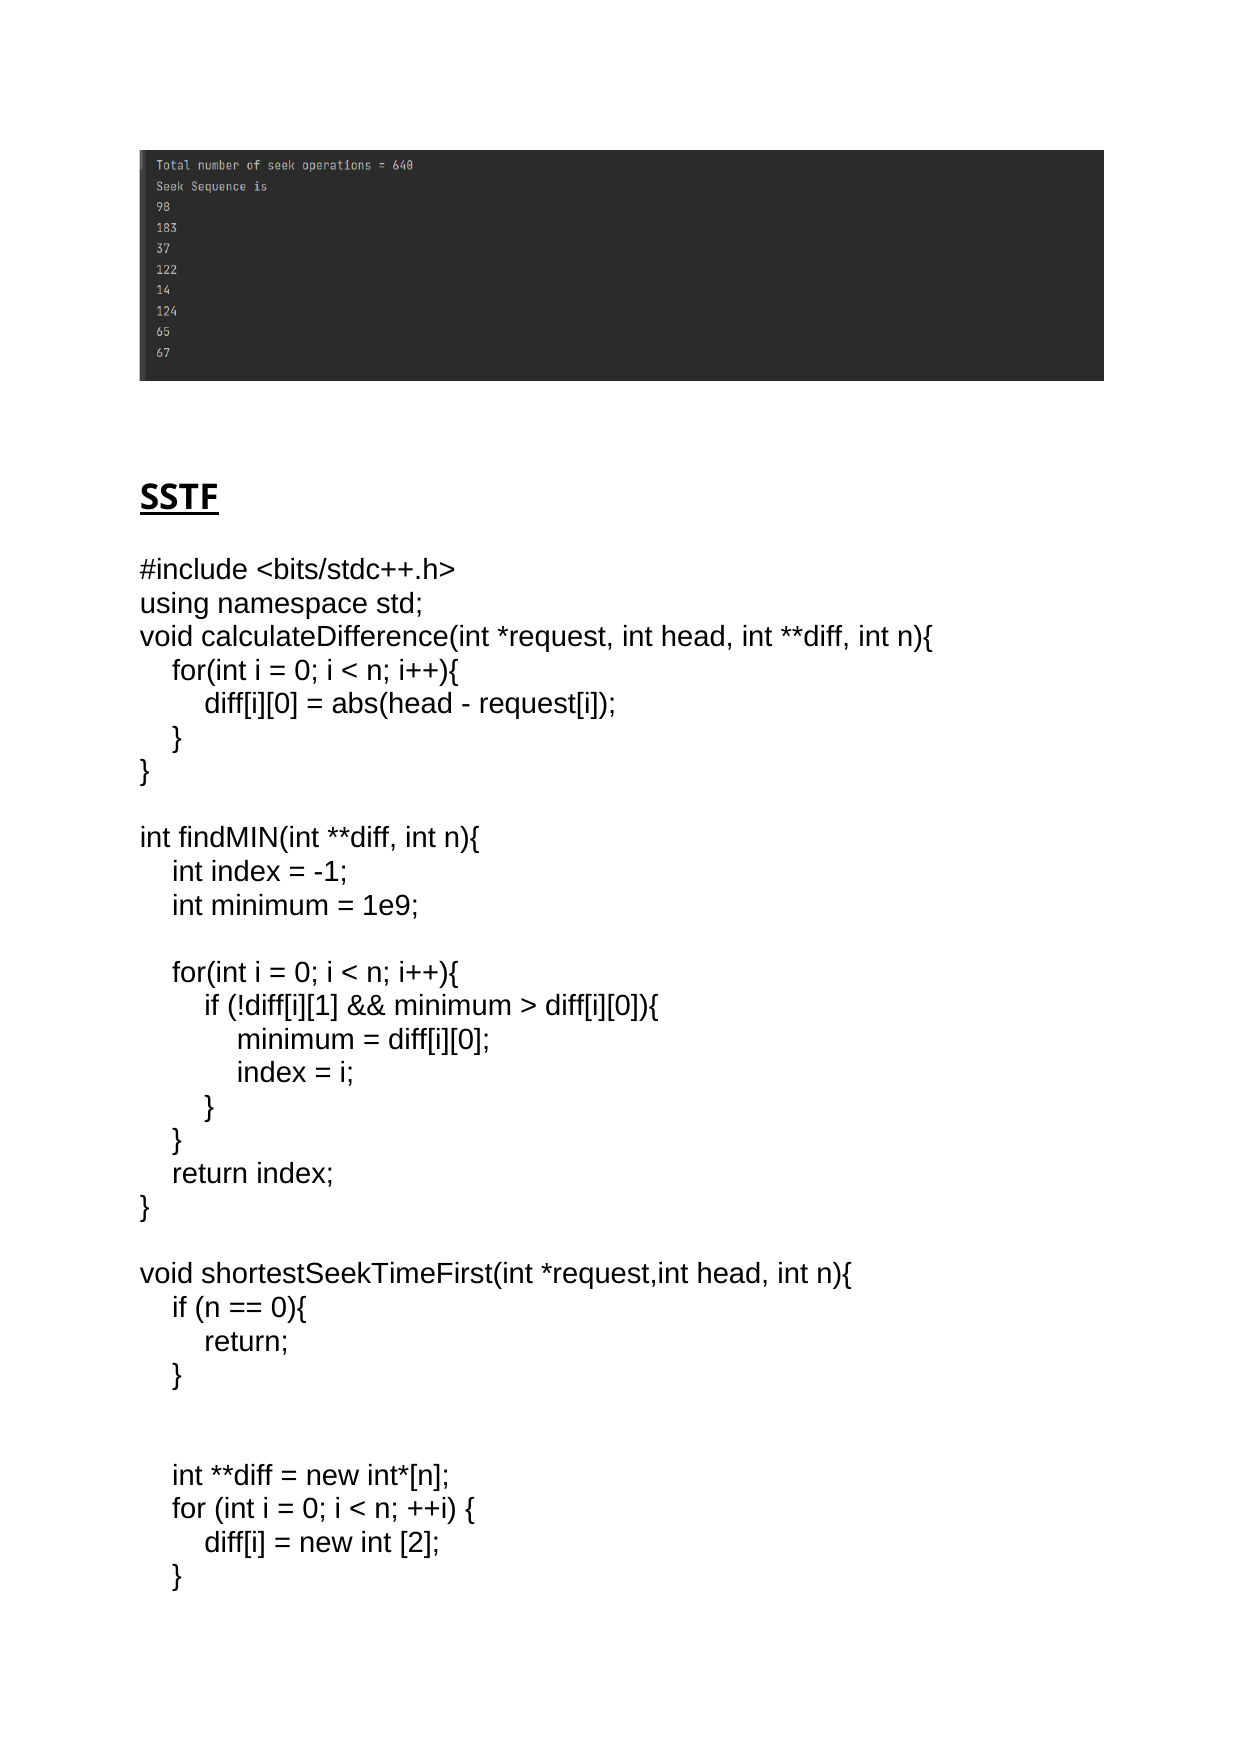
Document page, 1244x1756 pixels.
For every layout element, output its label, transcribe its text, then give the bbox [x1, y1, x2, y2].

text void calculateDifference(int *request, int head, int **diff, int n){ [139, 619, 1094, 653]
text using namespace std; [139, 586, 1094, 619]
text int index = -1; [139, 854, 1094, 887]
text minimum = diff[i][0]; [139, 1022, 1094, 1055]
text } [139, 1089, 1094, 1122]
text if (!diff[i][1] && minimum > diff[i][0]){ [139, 988, 1094, 1022]
text int minimum = 1e9; [139, 887, 1094, 921]
text diff[i] = new int [2]; [139, 1525, 1094, 1558]
text diff[i][0] = abs(head - request[i]); [139, 686, 1094, 720]
text for (int i = 0; i < n; ++i) { [139, 1491, 1094, 1525]
picture [139, 150, 1104, 381]
text } [139, 1122, 1094, 1156]
text } [139, 753, 1094, 787]
text return; [139, 1323, 1094, 1357]
text index = i; [139, 1055, 1094, 1089]
text } [139, 720, 1094, 753]
text SSTF [139, 471, 1009, 518]
text } [139, 1189, 1094, 1223]
text int **diff = new int*[n]; [139, 1458, 1094, 1491]
text } [139, 1357, 1094, 1391]
text for(int i = 0; i < n; i++){ [139, 954, 1094, 988]
text for(int i = 0; i < n; i++){ [139, 653, 1094, 686]
table_cell [128, 150, 1104, 438]
text return index; [139, 1156, 1094, 1189]
text void shortestSeekTimeFirst(int *request,int head, int n){ [139, 1256, 1094, 1290]
text int findMIN(int **diff, int n){ [139, 820, 1094, 854]
text #include <bits/stdc++.h> [139, 552, 1094, 586]
text } [139, 1558, 1094, 1592]
text if (n == 0){ [139, 1290, 1094, 1323]
